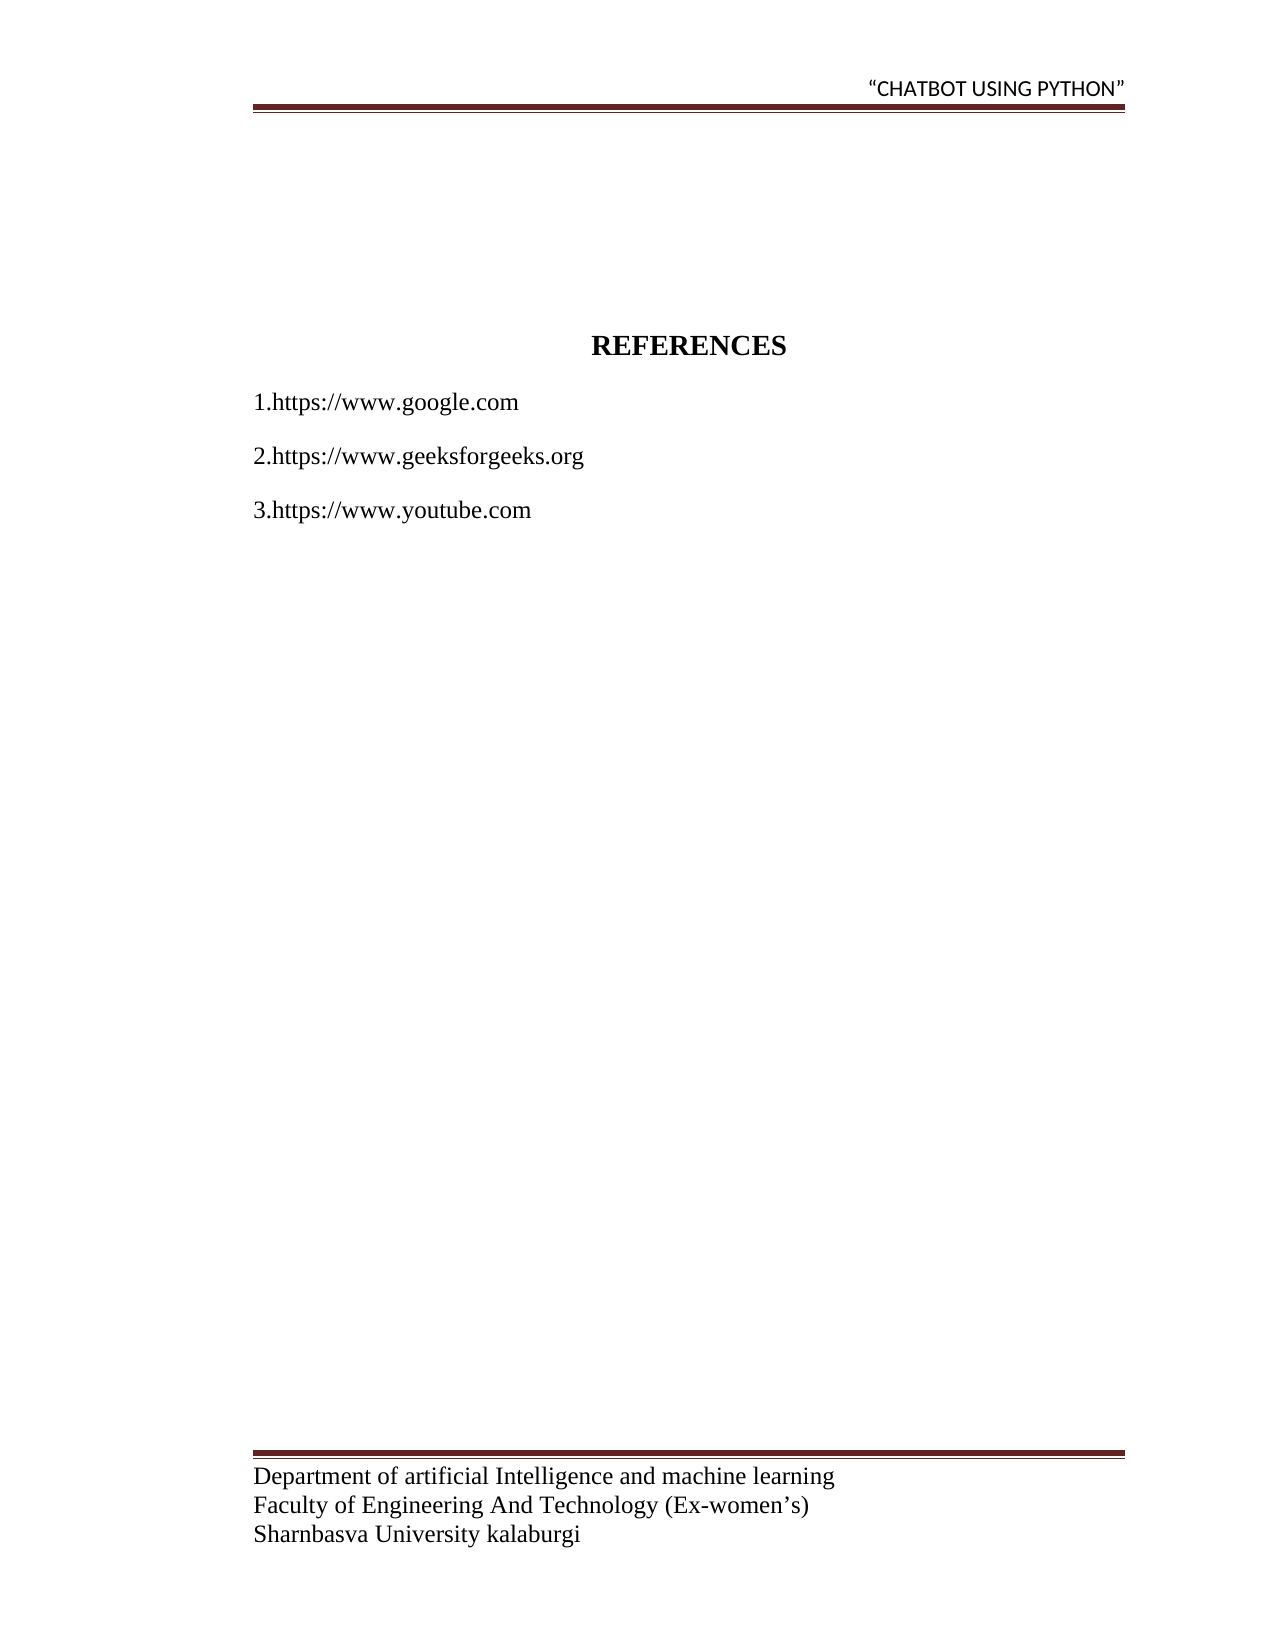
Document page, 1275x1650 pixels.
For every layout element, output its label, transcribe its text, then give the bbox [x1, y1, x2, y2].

text REFERENCES [253, 328, 1125, 362]
text 1.https://www.google.com [253, 387, 1125, 416]
text 3.https://www.youtube.com [253, 495, 1125, 524]
text 2.https://www.geeksforgeeks.org [253, 441, 1125, 470]
